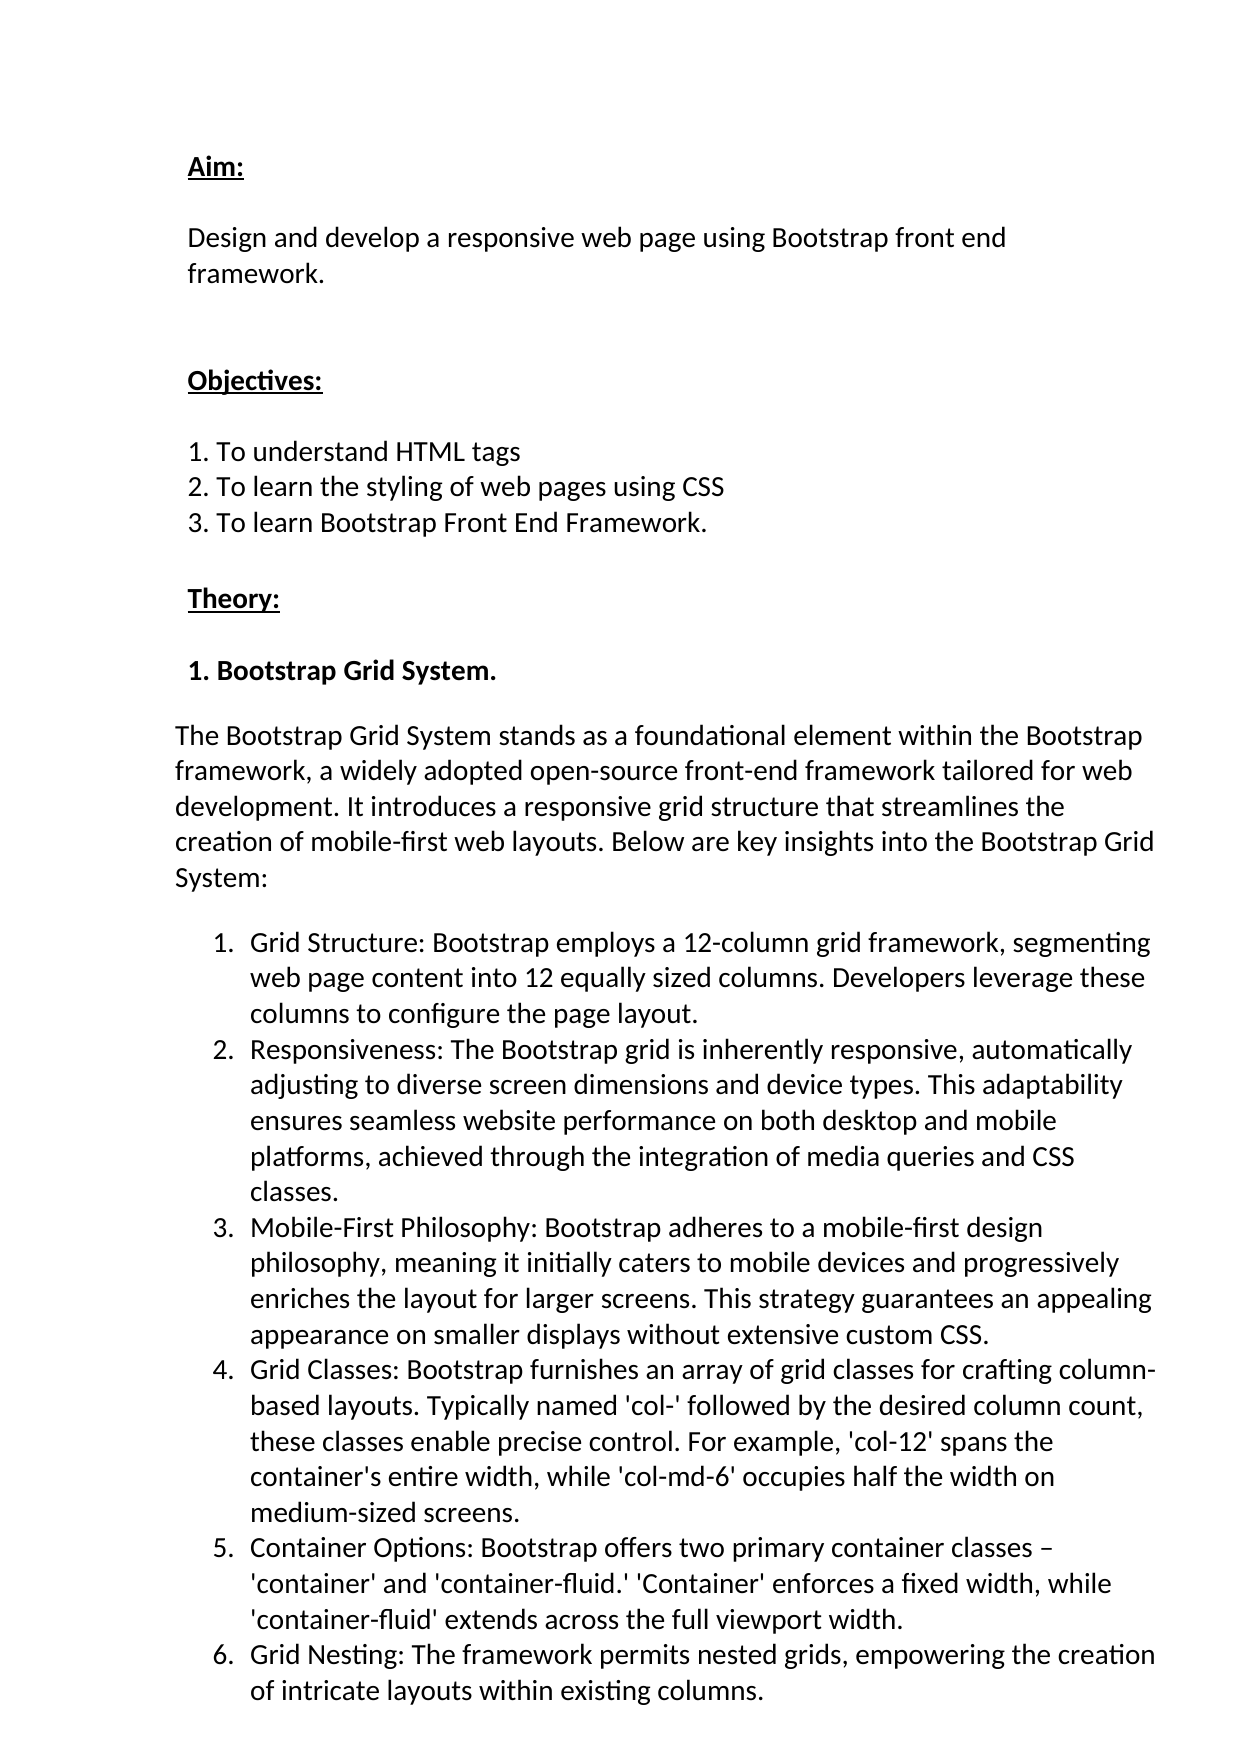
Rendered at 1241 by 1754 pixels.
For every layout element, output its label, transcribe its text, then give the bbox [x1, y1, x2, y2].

list To understand HTML tags [187, 433, 1169, 468]
text Design and develop a responsive web page using Bootstrap front end framework. [187, 219, 1009, 290]
list Mobile-First Philosophy: Bootstrap adheres to a mobile-first design philosophy, meaning it initially caters to mobile devices and progressively enriches the layout for larger screens. This strategy guarantees an appealing appearance on smaller displays without extensive custom CSS. [212, 1209, 1169, 1351]
list To learn Bootstrap Front End Framework. [187, 504, 1169, 540]
list Container Options: Bootstrap offers two primary container classes – 'container' and 'container-fluid.' 'Container' enforces a fixed width, while 'container-fluid' extends across the full viewport width. [212, 1529, 1169, 1636]
subtitle Objectives: [187, 362, 1169, 397]
list Grid Structure: Bootstrap employs a 12-column grid framework, segmenting web page content into 12 equally sized columns. Developers leverage these columns to configure the page layout. [212, 924, 1169, 1031]
list Bootstrap Grid System. [187, 652, 1169, 687]
list Responsiveness: The Bootstrap grid is inherently responsive, automatically adjusting to diverse screen dimensions and device types. This adaptability ensures seamless website performance on both desktop and mobile platforms, achieved through the integration of media queries and CSS classes. [212, 1031, 1169, 1209]
text The Bootstrap Grid System stands as a foundational element within the Bootstrap framework, a widely adopted open-source front-end framework tailored for web development. It introduces a responsive grid structure that streamlines the creation of mobile-first web layouts. Below are key insights into the Bootstrap Grid System: [175, 717, 1169, 895]
subtitle Aim: [187, 148, 1169, 184]
list To learn the styling of web pages using CSS [187, 468, 1169, 504]
list Grid Nesting: The framework permits nested grids, empowering the creation of intricate layouts within existing columns. [212, 1636, 1169, 1708]
list Grid Classes: Bootstrap furnishes an array of grid classes for crafting column-based layouts. Typically named 'col-' followed by the desired column count, these classes enable precise control. For example, 'col-12' spans the container's entire width, while 'col-md-6' occupies half the width on medium-sized screens. [212, 1351, 1169, 1529]
subtitle Theory: [187, 581, 1169, 616]
